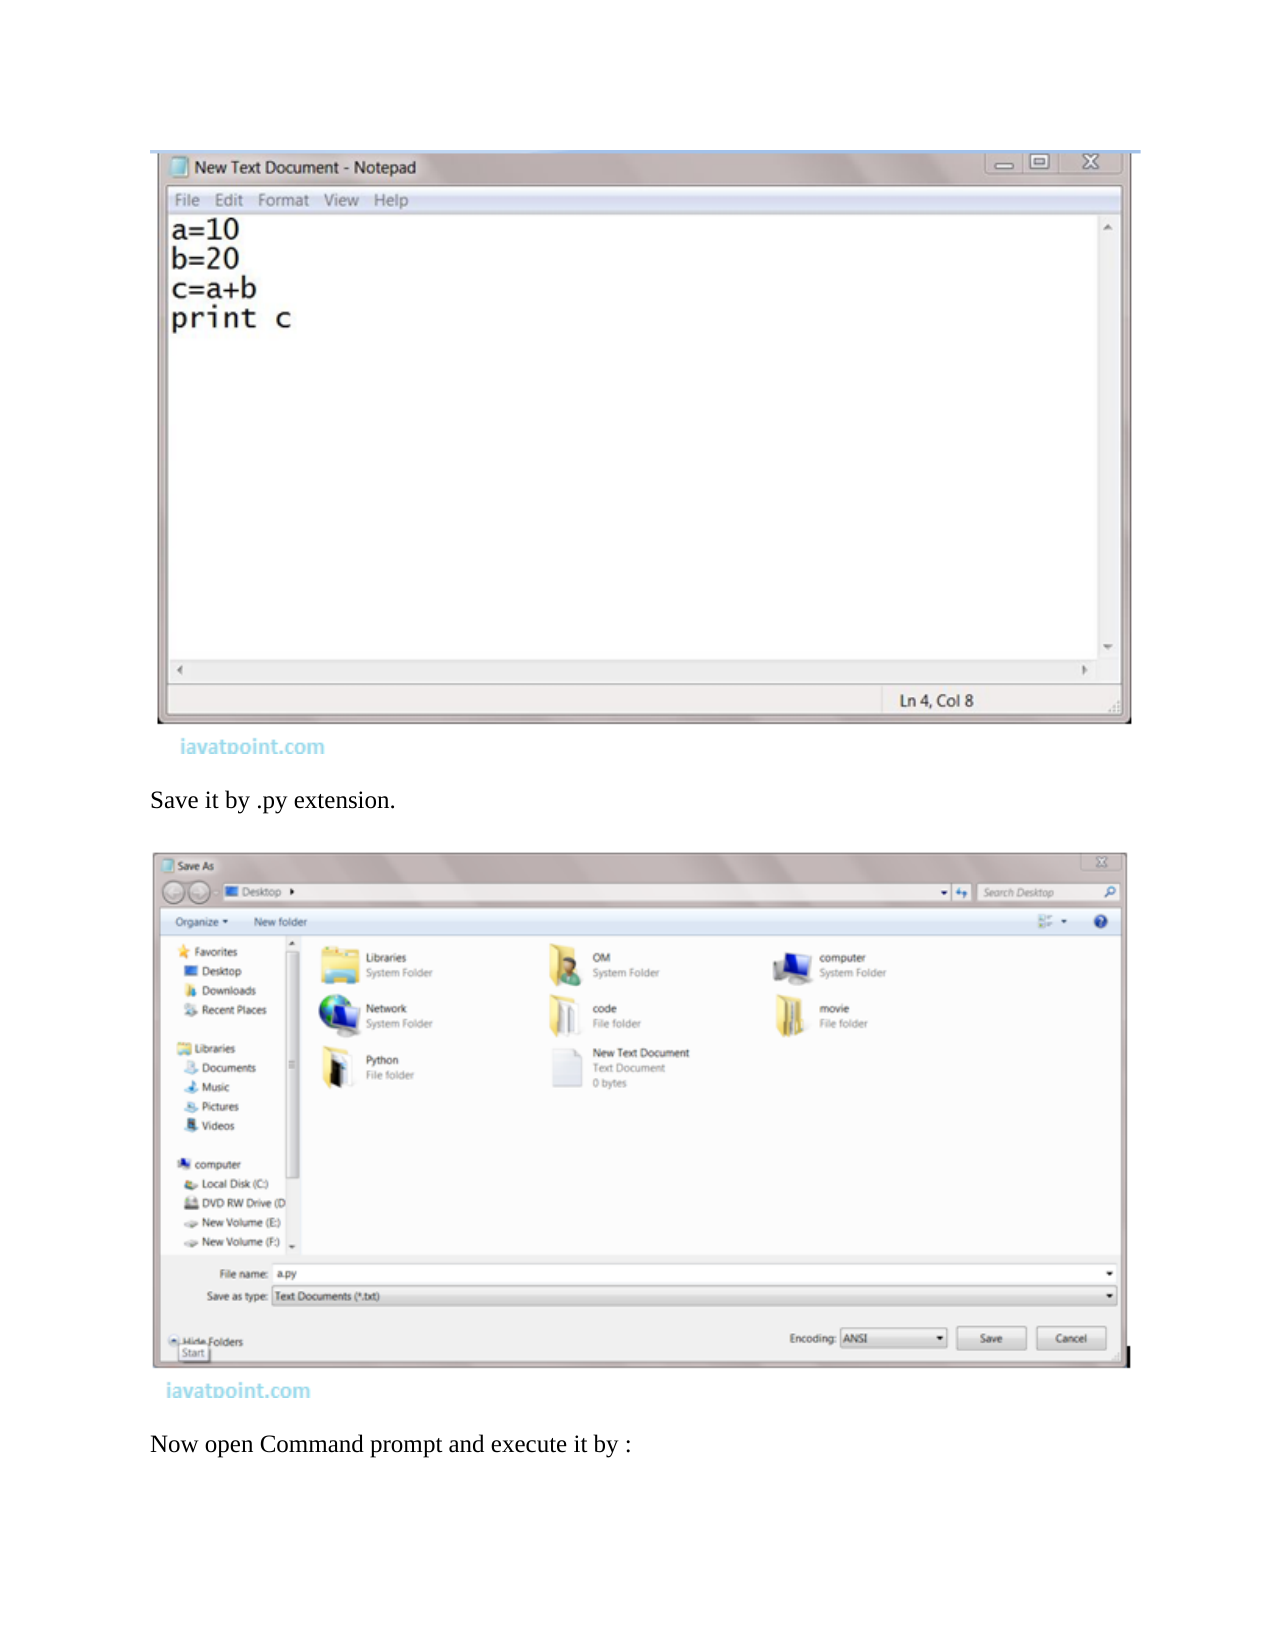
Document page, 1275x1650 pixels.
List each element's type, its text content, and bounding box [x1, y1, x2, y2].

text Now open Command prompt and execute it by : [150, 1429, 1125, 1457]
picture [150, 842, 1132, 1398]
picture [150, 150, 1141, 754]
text Save it by .py extension. [150, 785, 1125, 813]
